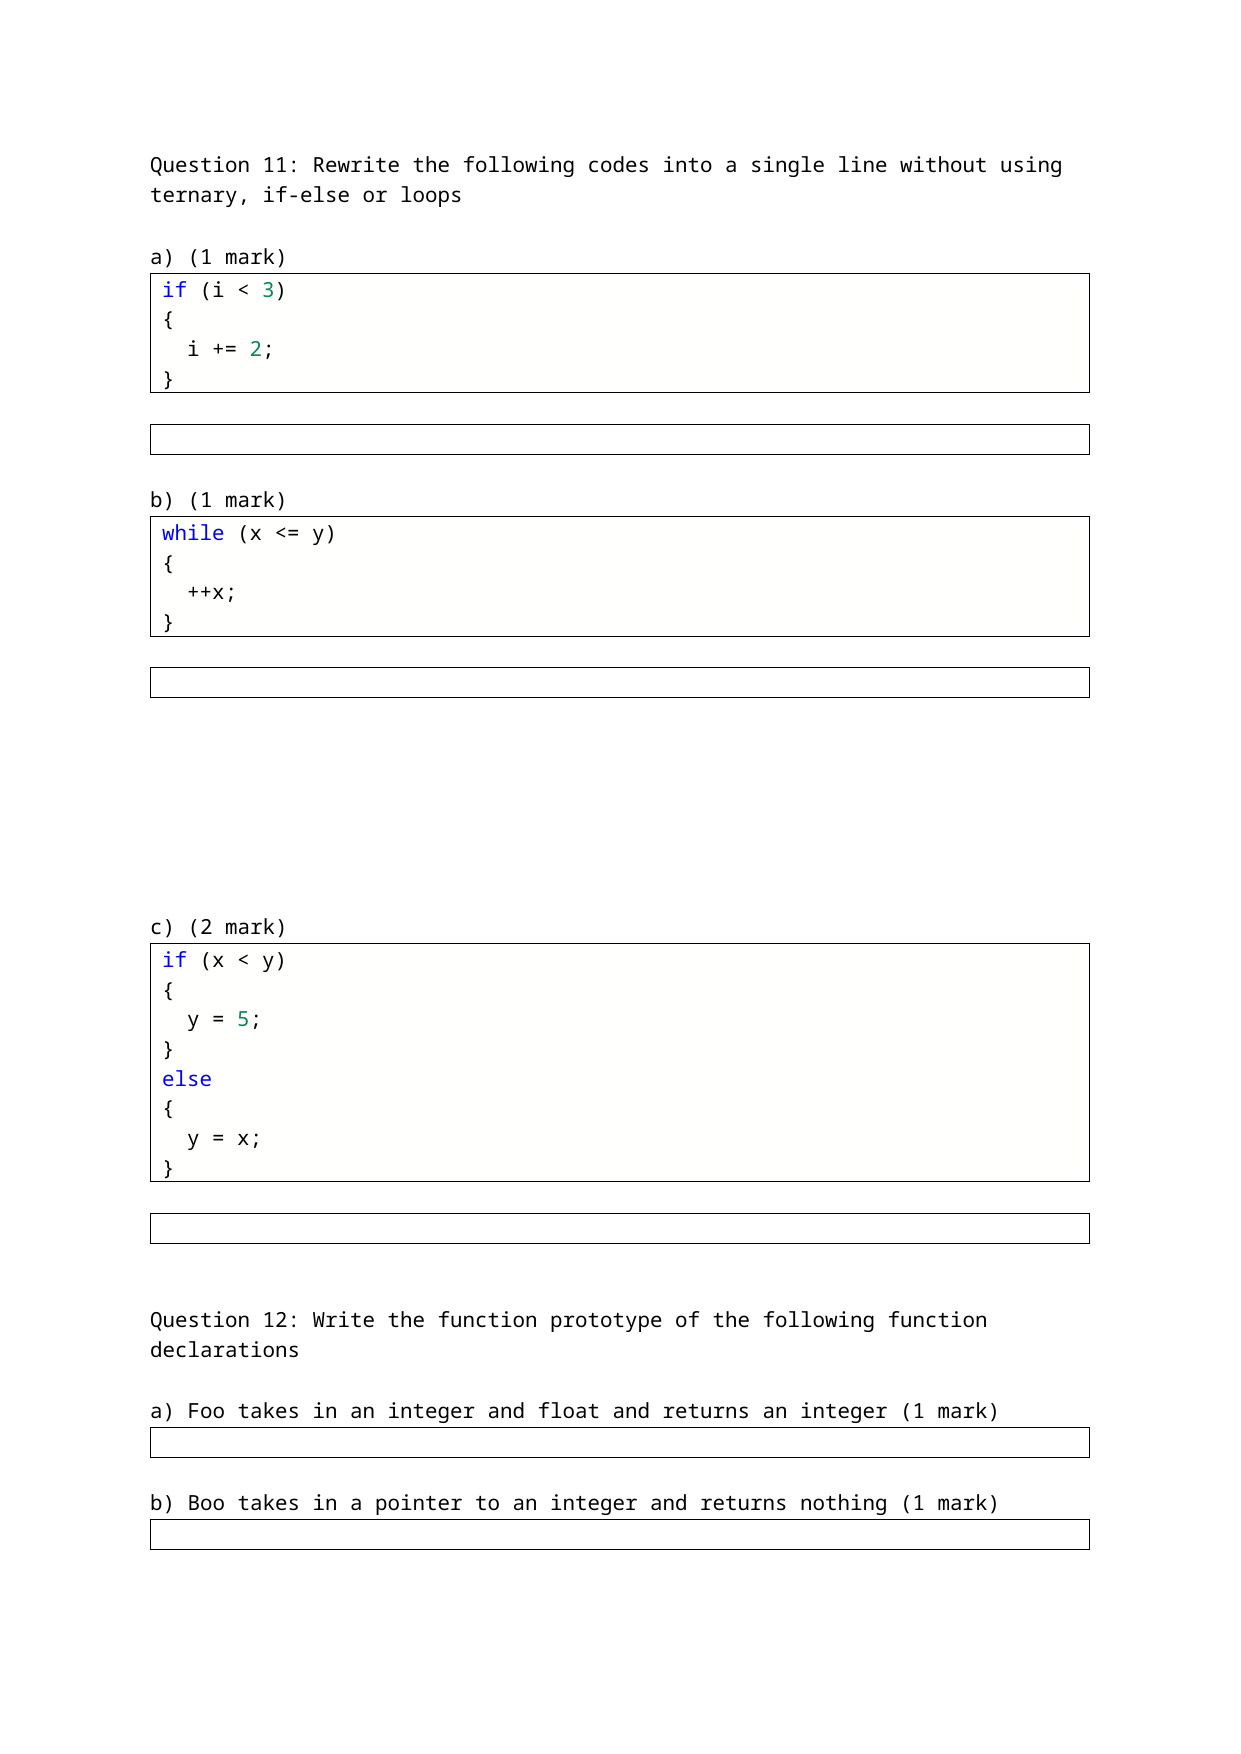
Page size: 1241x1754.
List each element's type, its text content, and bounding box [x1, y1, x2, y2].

table_header [151, 1428, 1089, 1457]
text b) Boo takes in a pointer to an integer and returns nothing (1 mark) [150, 1488, 1090, 1517]
text a) Foo takes in an integer and float and returns an integer (1 mark) [150, 1397, 1090, 1425]
text c) (2 mark) [150, 912, 1090, 941]
table_header [151, 425, 1089, 453]
text Question 11: Rewrite the following codes into a single line without using ternary, if-else or loops [150, 150, 1090, 209]
table_header [151, 668, 1089, 697]
text Question 12: Write the function prototype of the following function declarations [150, 1305, 1090, 1364]
table_header [151, 1214, 1089, 1242]
text a) (1 mark) [150, 242, 1090, 270]
text b) (1 mark) [150, 485, 1090, 513]
table_header [151, 1520, 1089, 1548]
